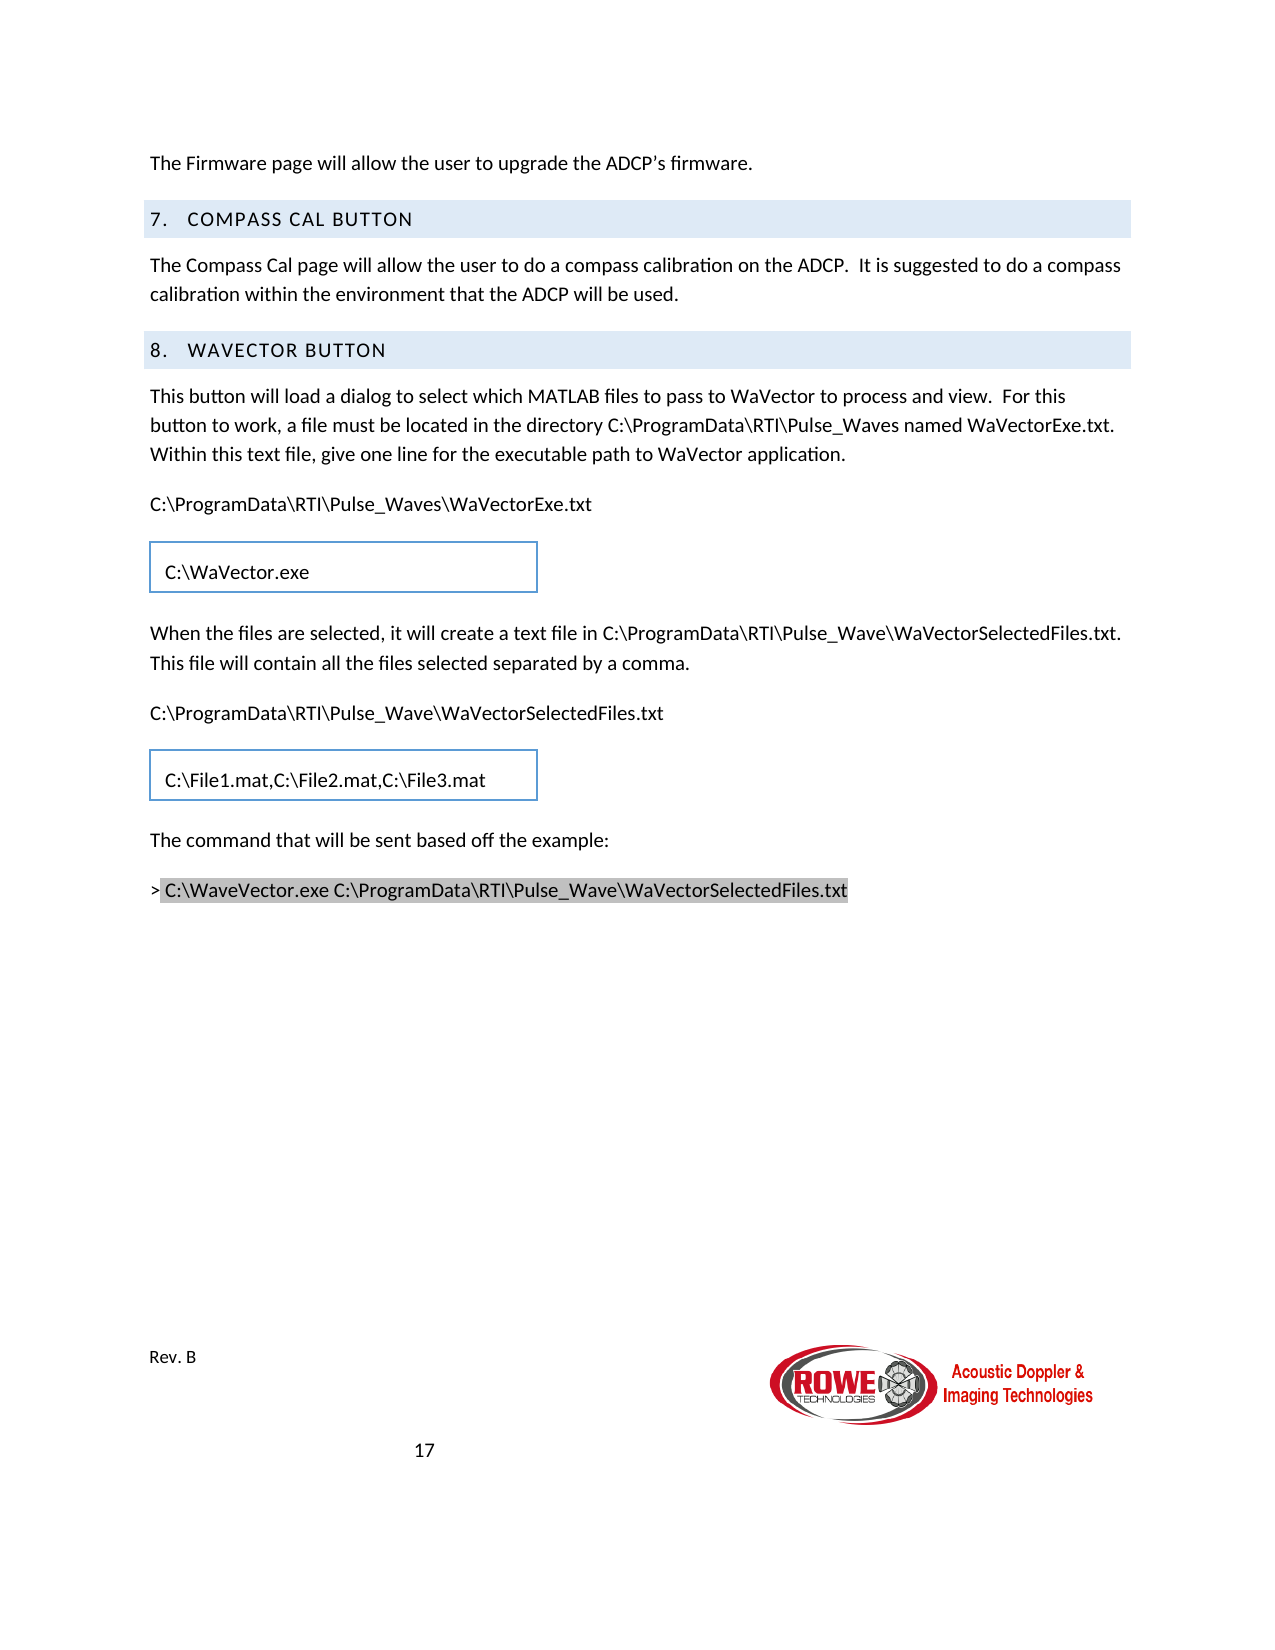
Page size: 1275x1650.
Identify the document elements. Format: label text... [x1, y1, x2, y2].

text > C:\WaveVector.exe C:\ProgramData\RTI\Pulse_Wave\WaVectorSelectedFiles.txt [150, 877, 1125, 903]
subtitle Compass Cal Button [150, 206, 1125, 232]
subtitle WaVector Button [150, 338, 1125, 363]
text C:\ProgramData\RTI\Pulse_Wave\WaVectorSelectedFiles.txt [150, 700, 1125, 725]
picture [769, 1344, 1141, 1433]
text The command that will be sent based off the example: [150, 827, 1125, 853]
text The Compass Cal page will allow the user to do a compass calibration on the ADCP. It is suggested to do a compass calibration within the environment that the ADCP will be used. [150, 252, 1125, 307]
text The Firmware page will allow the user to upgrade the ADCP’s firmware. [150, 150, 1125, 175]
text When the files are selected, it will create a text file in C:\ProgramData\RTI\Pulse_Wave\WaVectorSelectedFiles.txt. This file will contain all the files selected separated by a comma. [150, 621, 1125, 675]
text C:\ProgramData\RTI\Pulse_Waves\WaVectorExe.txt [150, 492, 1125, 517]
text This button will load a dialog to select which MATLAB files to pass to WaVector to process and view. For this button to work, a file must be located in the directory C:\ProgramData\RTI\Pulse_Waves named WaVectorExe.txt. Within this text file, give one line for the executable path to WaVector application. [150, 383, 1125, 467]
